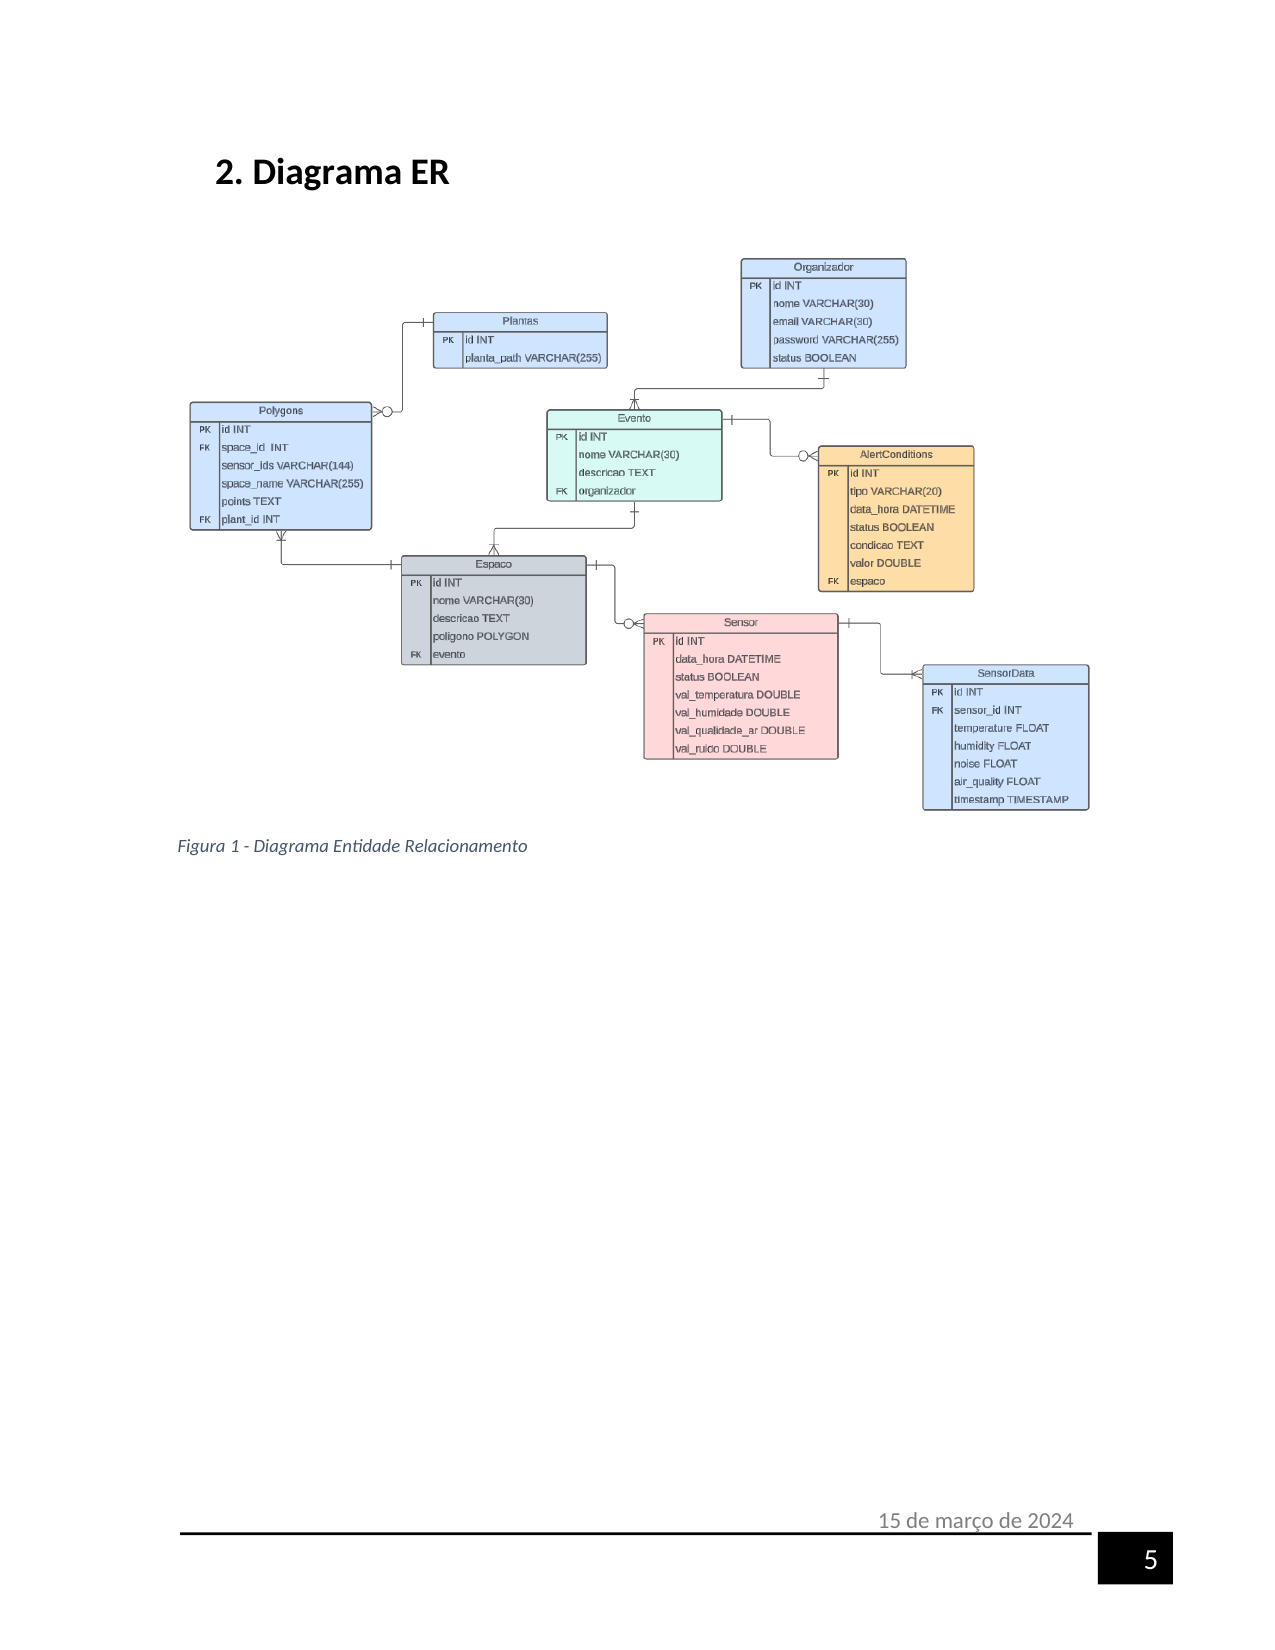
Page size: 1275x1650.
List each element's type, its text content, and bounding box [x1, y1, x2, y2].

subtitle Diagrama ER [215, 148, 1098, 193]
picture [177, 243, 1098, 815]
text Figura 1 - Diagrama Entidade Relacionamento [177, 834, 1098, 857]
